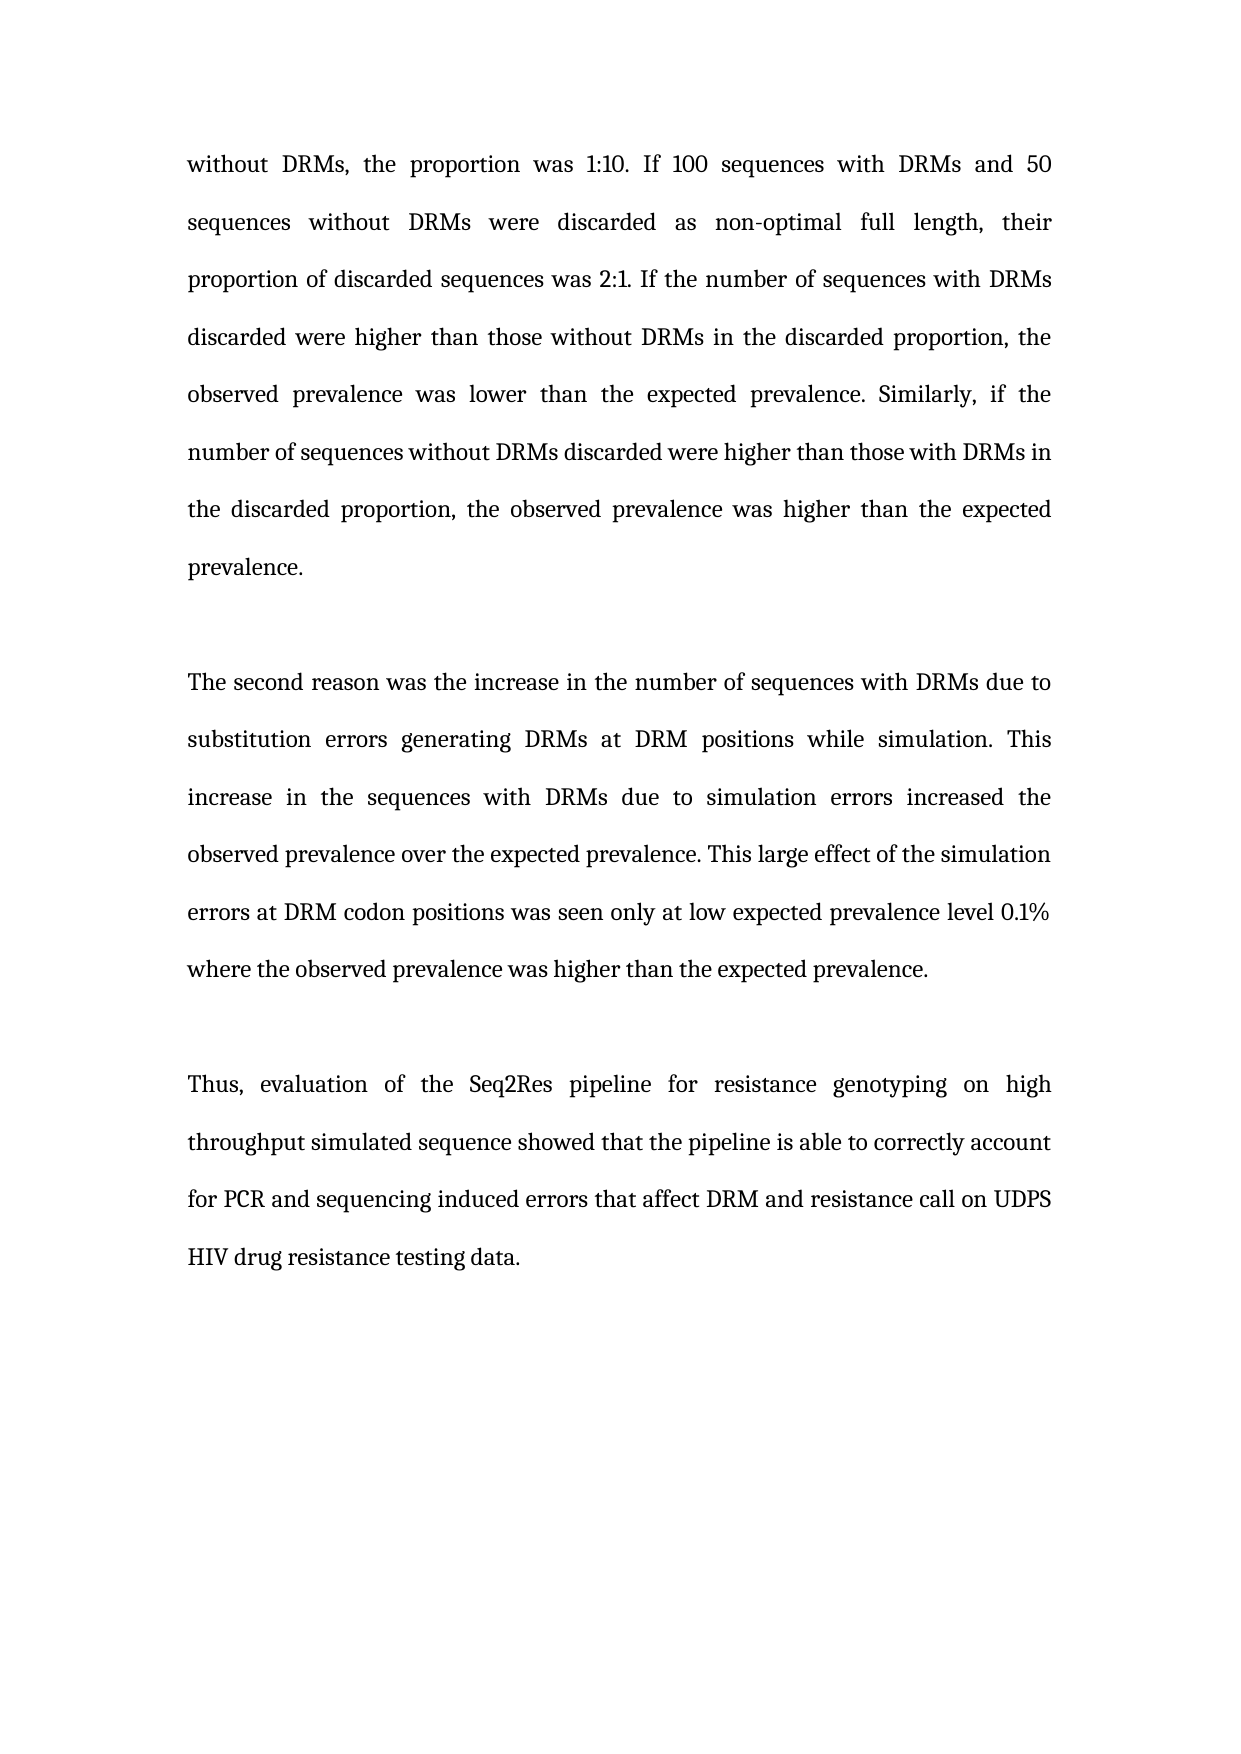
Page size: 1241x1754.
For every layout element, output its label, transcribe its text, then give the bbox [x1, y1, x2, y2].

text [187, 150, 1053, 581]
text Thus, evaluation of the Seq2Res pipeline for resistance genotyping on high throughput simulated sequence showed that the pipeline is able to correctly account for PCR and sequencing induced errors that affect DRM and resistance call on UDPS HIV drug resistance testing data. [187, 1070, 1053, 1271]
text The second reason was the increase in the number of sequences with DRMs due to substitution errors generating DRMs at DRM positions while simulation. This increase in the sequences with DRMs due to simulation errors increased the observed prevalence over the expected prevalence. This large effect of the simulation errors at DRM codon positions was seen only at low expected prevalence level 0.1% where the observed prevalence was higher than the expected prevalence. [187, 667, 1053, 984]
